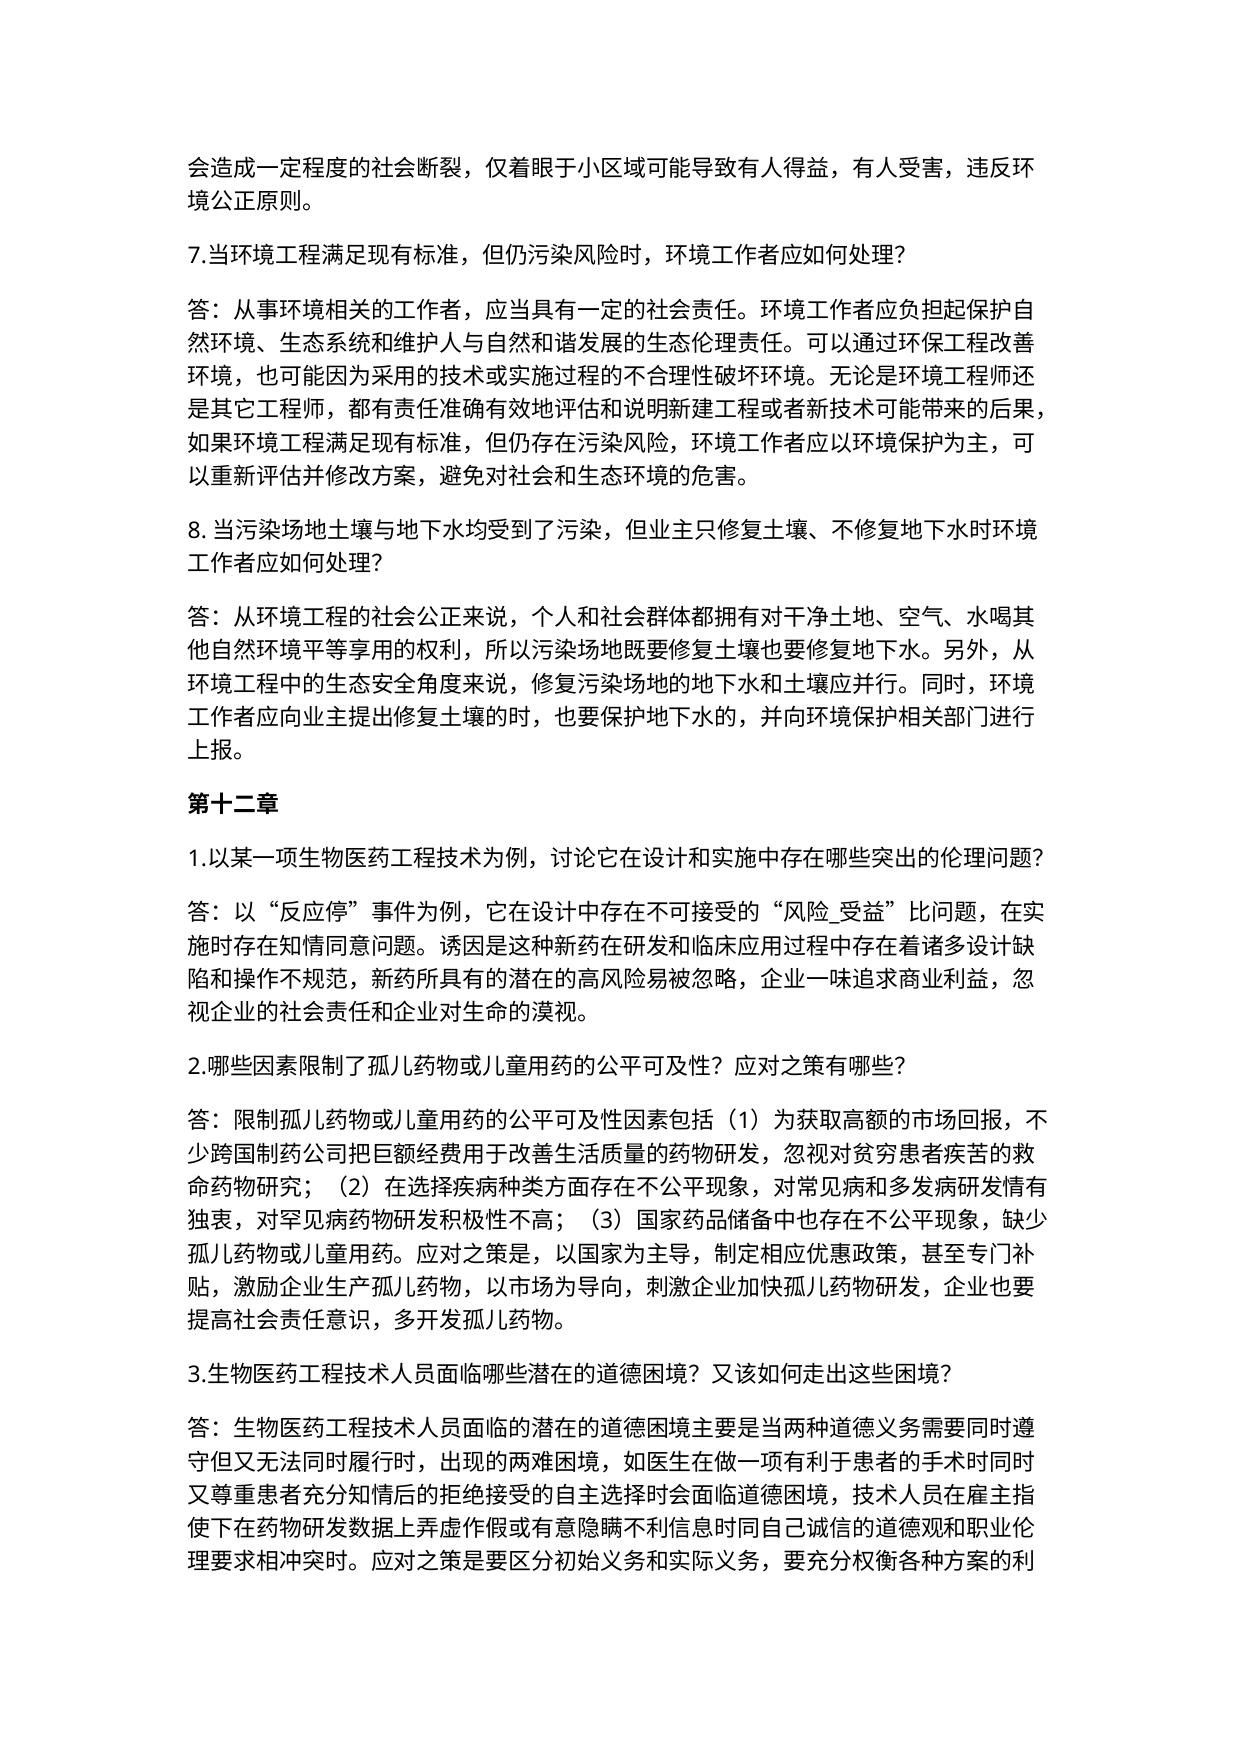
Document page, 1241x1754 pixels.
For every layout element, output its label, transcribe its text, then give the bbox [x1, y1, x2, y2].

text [187, 150, 1053, 216]
text 2.哪些因素限制了孤儿药物或儿童用药的公平可及性？应对之策有哪些？ [187, 1048, 1053, 1081]
text 8. 当污染场地土壤与地下水均受到了污染，但业主只修复土壤、不修复地下水时环境工作者应如何处理？ [187, 512, 1053, 578]
text 答：从环境工程的社会公正来说，个人和社会群体都拥有对干净土地、空气、水喝其他自然环境平等享用的权利，所以污染场地既要修复土壤也要修复地下水。另外，从环境工程中的生态安全角度来说，修复污染场地的地下水和土壤应并行。同时，环境工作者应向业主提出修复土壤的时，也要保护地下水的，并向环境保护相关部门进行上报。 [187, 599, 1053, 765]
text 第十二章 [187, 786, 1053, 819]
text 答：以“反应停”事件为例，它在设计中存在不可接受的“风险_受益”比问题，在实施时存在知情同意问题。诱因是这种新药在研发和临床应用过程中存在着诸多设计缺陷和操作不规范，新药所具有的潜在的高风险易被忽略，企业一味追求商业利益，忽视企业的社会责任和企业对生命的漠视。 [187, 894, 1053, 1027]
text 3.生物医药工程技术人员面临哪些潜在的道德困境？又该如何走出这些困境？ [187, 1356, 1053, 1389]
text 答：从事环境相关的工作者，应当具有一定的社会责任。环境工作者应负担起保护自然环境、生态系统和维护人与自然和谐发展的生态伦理责任。可以通过环保工程改善环境，也可能因为采用的技术或实施过程的不合理性破坏环境。无论是环境工程师还是其它工程师，都有责任准确有效地评估和说明新建工程或者新技术可能带来的后果，如果环境工程满足现有标准，但仍存在污染风险，环境工作者应以环境保护为主，可以重新评估并修改方案，避免对社会和生态环境的危害。 [187, 291, 1053, 491]
text 答：限制孤儿药物或儿童用药的公平可及性因素包括（1）为获取高额的市场回报，不少跨国制药公司把巨额经费用于改善生活质量的药物研发，忽视对贫穷患者疾苦的救命药物研究；（2）在选择疾病种类方面存在不公平现象，对常见病和多发病研发情有独衷，对罕见病药物研发积极性不高；（3）国家药品储备中也存在不公平现象，缺少孤儿药物或儿童用药。应对之策是，以国家为主导，制定相应优惠政策，甚至专门补贴，激励企业生产孤儿药物，以市场为导向，刺激企业加快孤儿药物研发，企业也要提高社会责任意识，多开发孤儿药物。 [187, 1102, 1053, 1335]
text 1.以某一项生物医药工程技术为例，讨论它在设计和实施中存在哪些突出的伦理问题？ [187, 840, 1053, 873]
text 7.当环境工程满足现有标准，但仍污染风险时，环境工作者应如何处理？ [187, 237, 1053, 271]
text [187, 1410, 1053, 1576]
